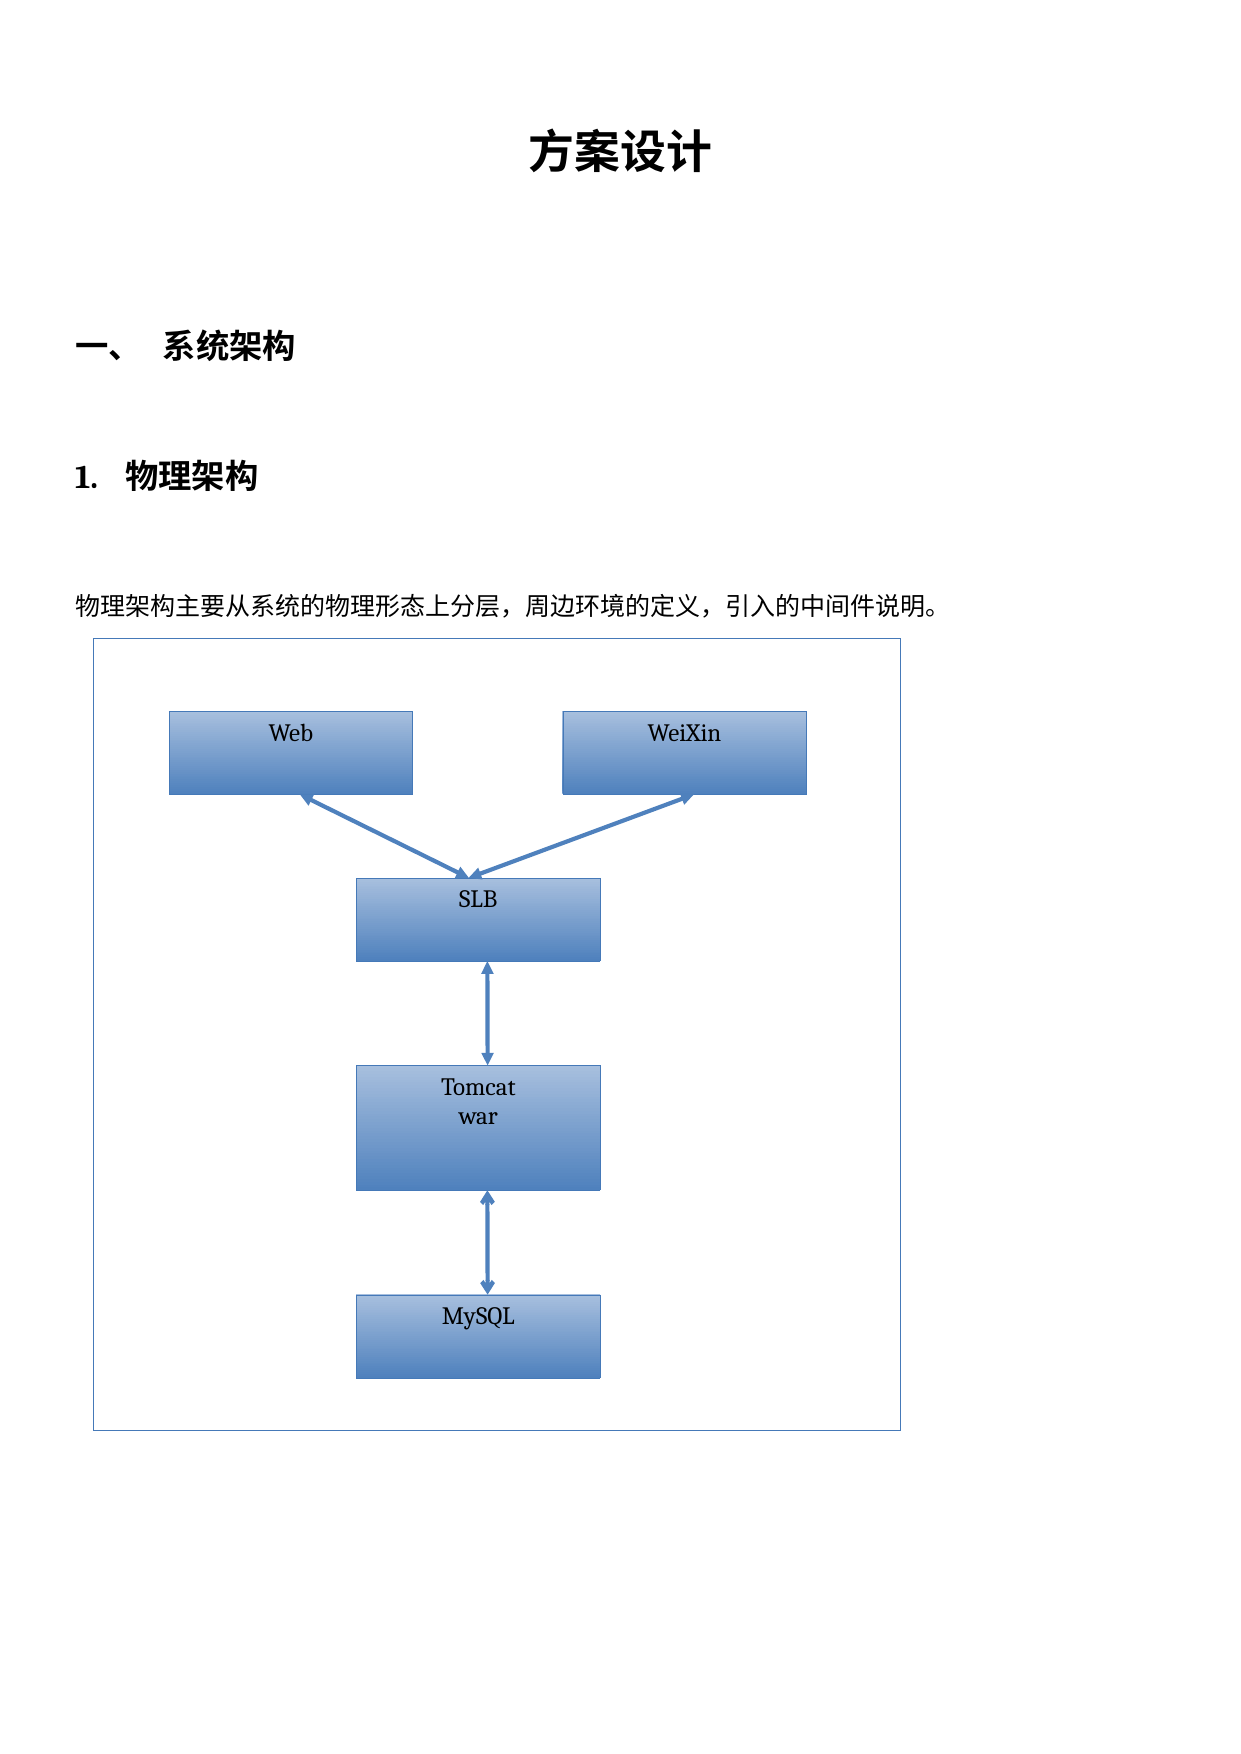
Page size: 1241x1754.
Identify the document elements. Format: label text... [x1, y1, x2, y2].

text 物理架构主要从系统的物理形态上分层，周边环境的定义，引入的中间件说明。 [75, 570, 1165, 638]
subtitle 系统架构 [75, 310, 1165, 378]
subtitle 方案设计 [75, 114, 1165, 182]
subtitle 物理架构 [75, 440, 1165, 508]
